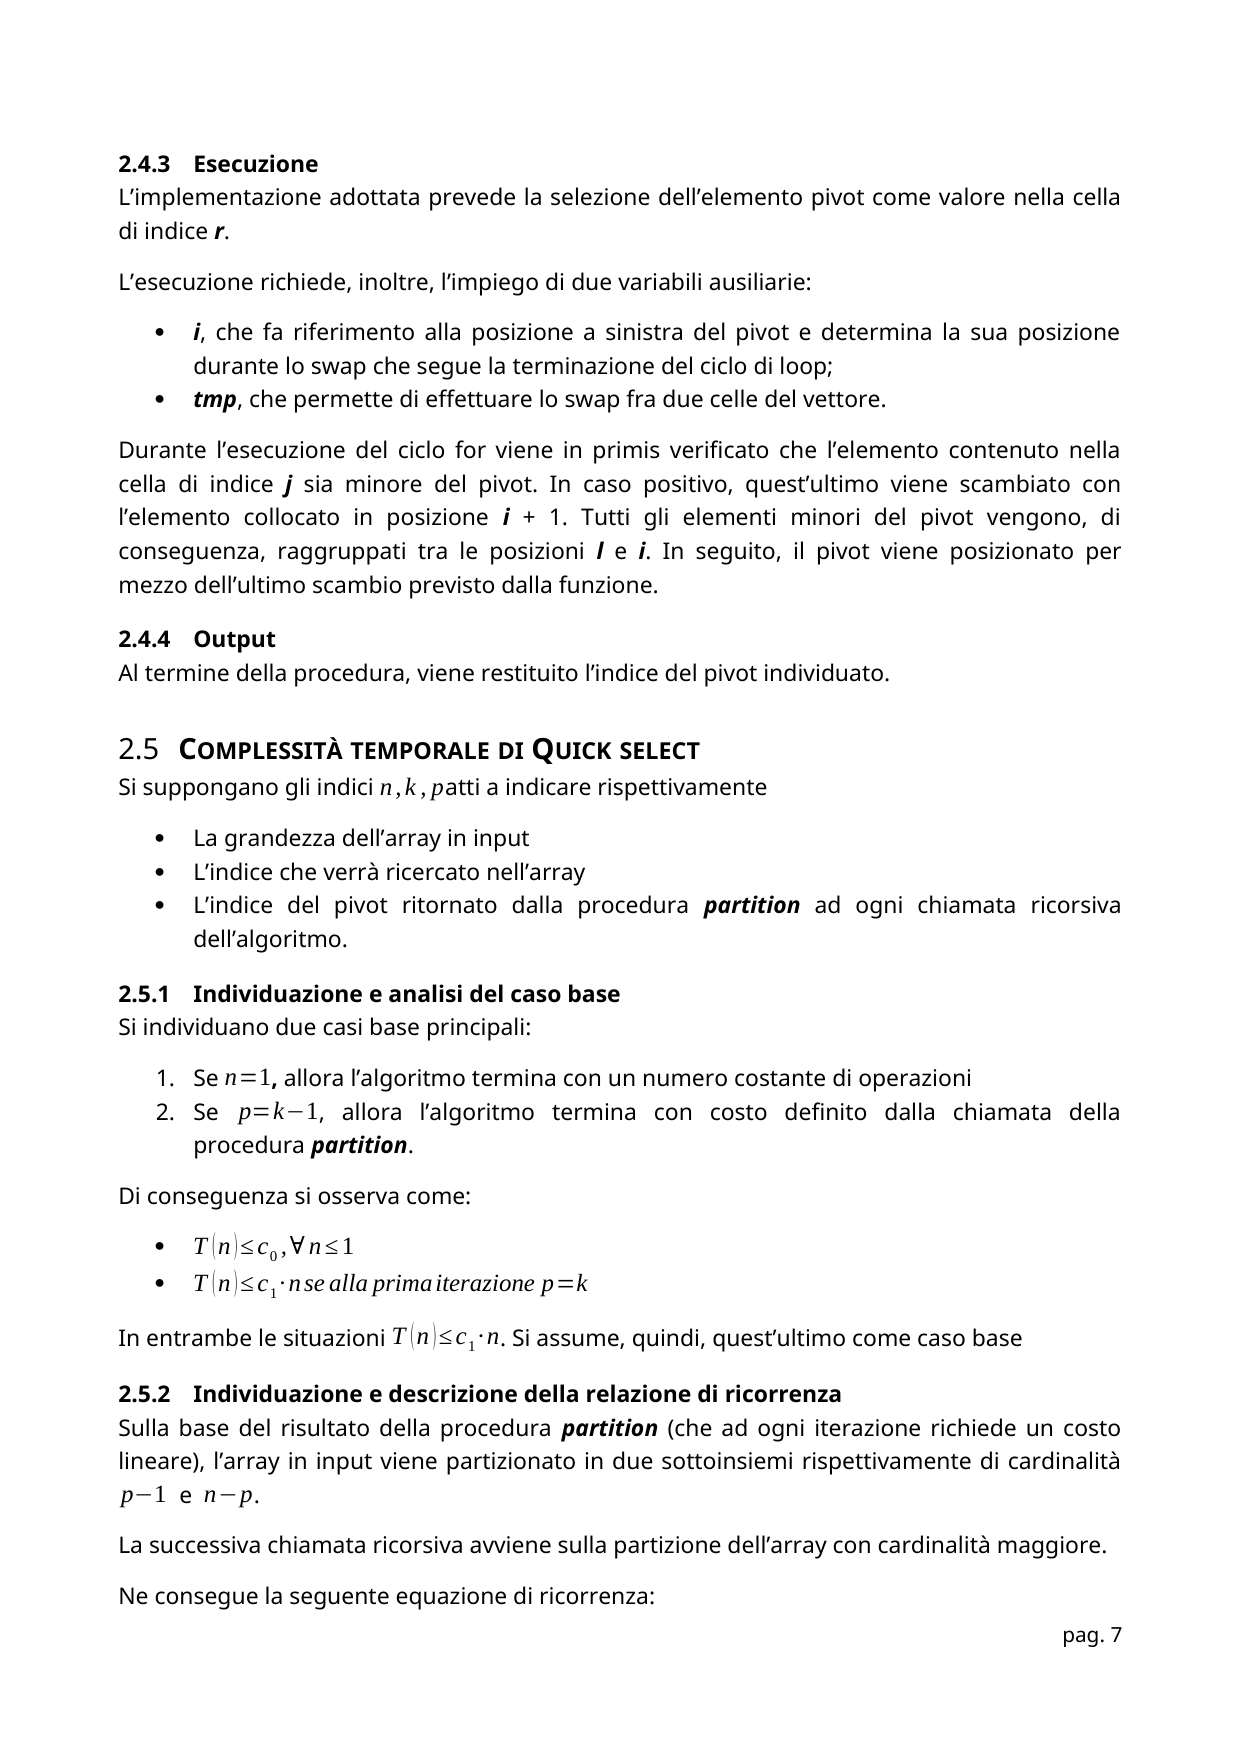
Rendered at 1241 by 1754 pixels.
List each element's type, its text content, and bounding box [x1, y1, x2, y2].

list i, che fa riferimento alla posizione a sinistra del pivot e determina la sua posizione durante lo swap che segue la terminazione del ciclo di loop; [156, 316, 1122, 381]
text L’implementazione adottata prevede la selezione dell’elemento pivot come valore nella cella di indice r. [118, 181, 1122, 246]
subtitle Esecuzione [118, 148, 1122, 179]
text Al termine della procedura, viene restituito l’indice del pivot individuato. [118, 657, 1122, 688]
text Durante l’esecuzione del ciclo for viene in primis verificato che l’elemento contenuto nella cella di indice j sia minore del pivot. In caso positivo, quest’ultimo viene scambiato con l’elemento collocato in posizione i + 1. Tutti gli elementi minori del pivot vengono, di conseguenza, raggruppati tra le posizioni l e i. In seguito, il pivot viene posizionato per mezzo dell’ultimo scambio previsto dalla funzione. [118, 434, 1122, 600]
subtitle Individuazione e descrizione della relazione di ricorrenza [118, 1378, 1122, 1409]
list La grandezza dell’array in input [156, 822, 1122, 853]
text In entrambe le situazioni . Si assume, quindi, quest’ultimo come caso base [118, 1322, 1122, 1354]
text La successiva chiamata ricorsiva avviene sulla partizione dell’array con cardinalità maggiore. [118, 1529, 1122, 1561]
text Sulla base del risultato della procedura partition (che ad ogni iterazione richiede un costo lineare), l’array in input viene partizionato in due sottoinsiemi rispettivamente di cardinalità e . [118, 1412, 1122, 1510]
subtitle Individuazione e analisi del caso base [118, 977, 1122, 1009]
list L’indice che verrà ricercato nell’array [156, 855, 1122, 887]
subtitle Output [118, 623, 1122, 655]
subtitle Complessità temporale di Quick select [118, 728, 1122, 768]
list L’indice del pivot ritornato dalla procedura partition ad ogni chiamata ricorsiva dell’algoritmo. [156, 889, 1122, 954]
text Si suppongano gli indici atti a indicare rispettivamente [118, 771, 1122, 802]
list Se , allora l’algoritmo termina con un numero costante di operazioni [156, 1062, 1122, 1093]
text Si individuano due casi base principali: [118, 1011, 1122, 1042]
list tmp, che permette di effettuare lo swap fra due celle del vettore. [156, 383, 1122, 415]
text Ne consegue la seguente equazione di ricorrenza: [118, 1580, 1122, 1611]
list Se , allora l’algoritmo termina con costo definito dalla chiamata della procedura partition. [156, 1095, 1122, 1160]
text L’esecuzione richiede, inoltre, l’impiego di due variabili ausiliarie: [118, 266, 1122, 297]
text Di conseguenza si osserva come: [118, 1179, 1122, 1211]
